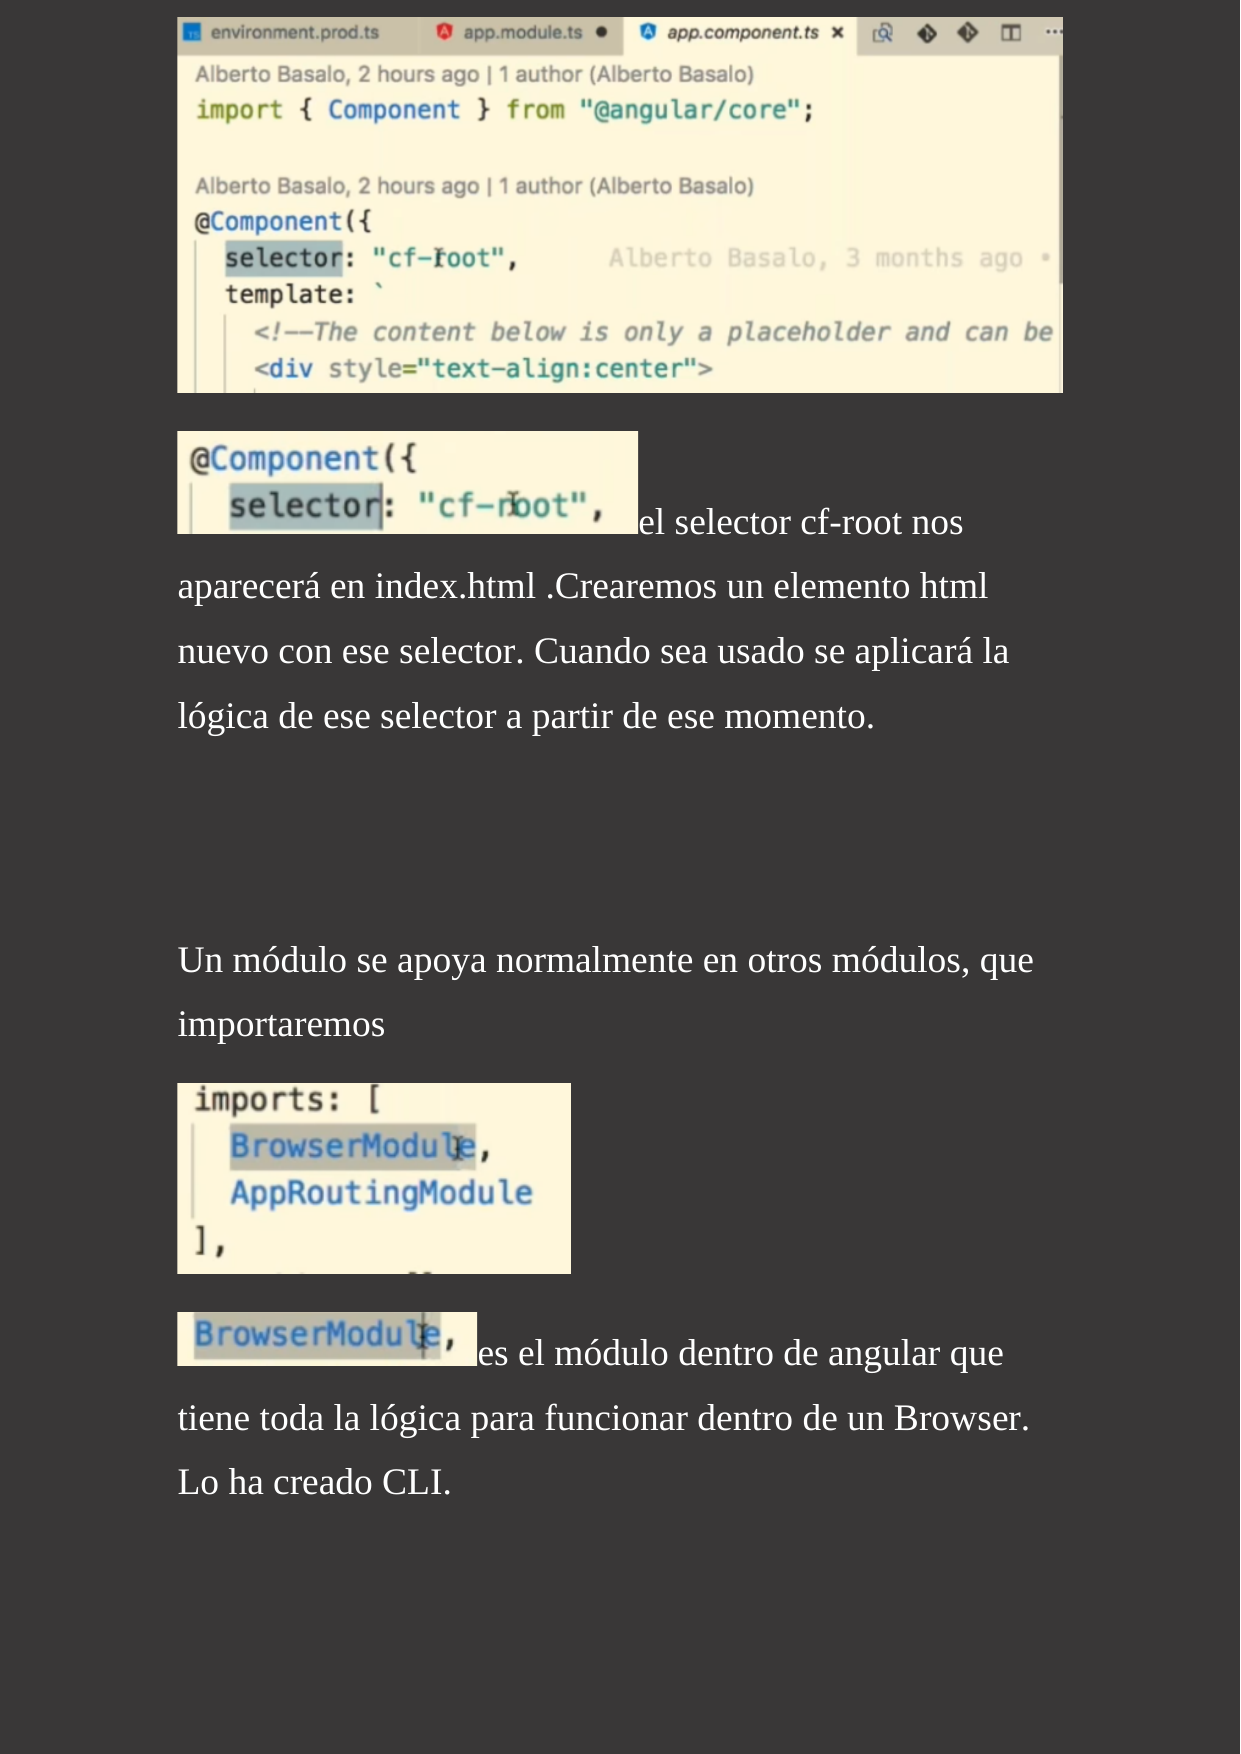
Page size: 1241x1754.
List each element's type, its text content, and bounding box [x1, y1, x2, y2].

text el selector cf-root nos aparecerá en index.html .Crearemos un elemento html nuevo con ese selector. Cuando sea usado se aplicará la lógica de ese selector a partir de ese momento. [177, 431, 1063, 736]
text Un módulo se apoya normalmente en otros módulos, que importaremos [177, 937, 1063, 1045]
picture [177, 431, 639, 534]
picture [177, 17, 1063, 393]
picture [177, 1312, 478, 1366]
text es el módulo dentro de angular que tiene toda la lógica para funcionar dentro de un Browser. Lo ha creado CLI. [177, 1312, 1063, 1503]
picture [177, 1083, 571, 1274]
